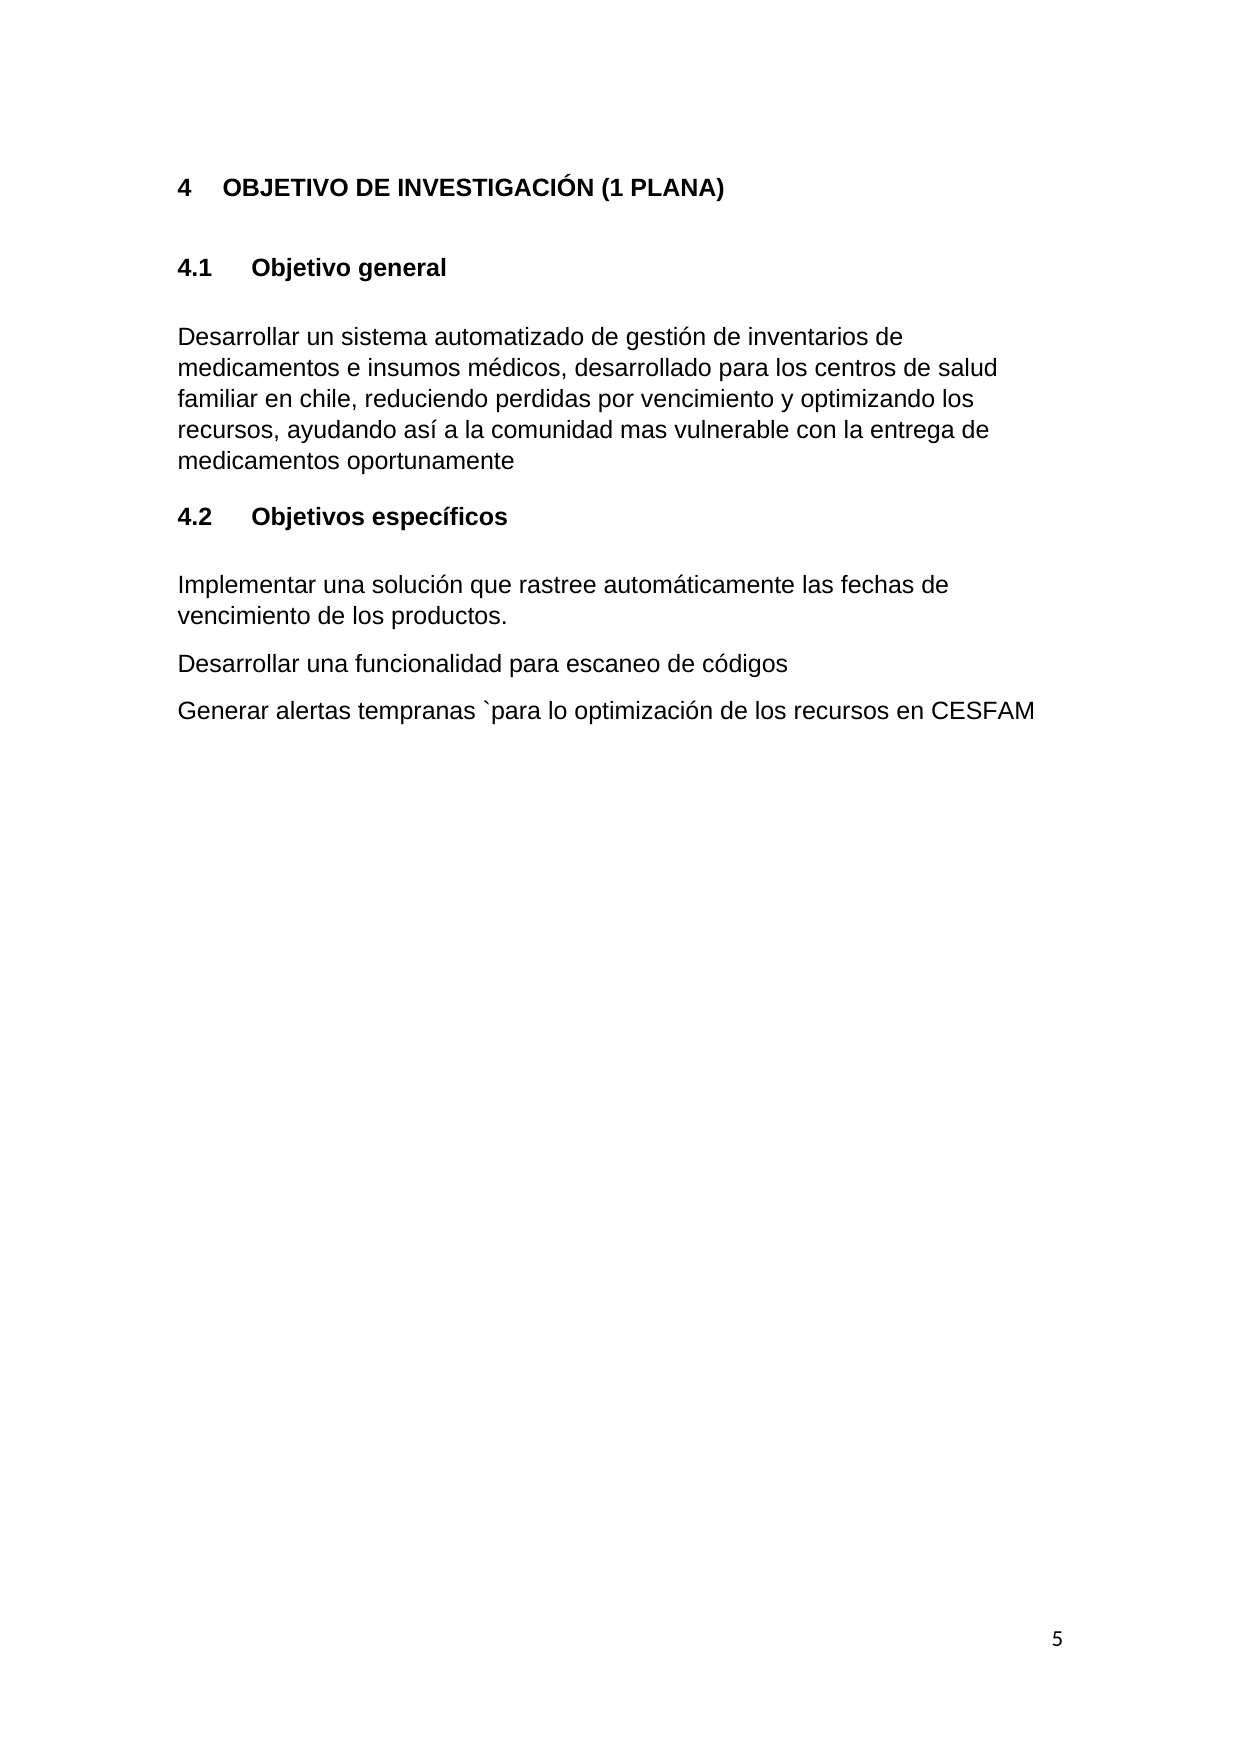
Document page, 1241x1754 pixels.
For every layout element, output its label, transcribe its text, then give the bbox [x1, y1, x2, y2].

text Generar alertas tempranas `para lo optimización de los recursos en CESFAM [177, 696, 1063, 725]
text Desarrollar una funcionalidad para escaneo de códigos [177, 648, 1063, 677]
text Implementar una solución que rastree automáticamente las fechas de vencimiento de los productos. [177, 570, 1063, 629]
subtitle Objetivo general [177, 253, 1063, 282]
text Desarrollar un sistema automatizado de gestión de inventarios de medicamentos e insumos médicos, desarrollado para los centros de salud familiar en chile, reduciendo perdidas por vencimiento y optimizando los recursos, ayudando así a la comunidad mas vulnerable con la entrega de medicamentos oportunamente [177, 321, 1063, 474]
subtitle Objetivos específicos [177, 502, 1063, 530]
subtitle OBJETIVO DE INVESTIGACIÓN (1 PLANA) [177, 173, 1063, 201]
